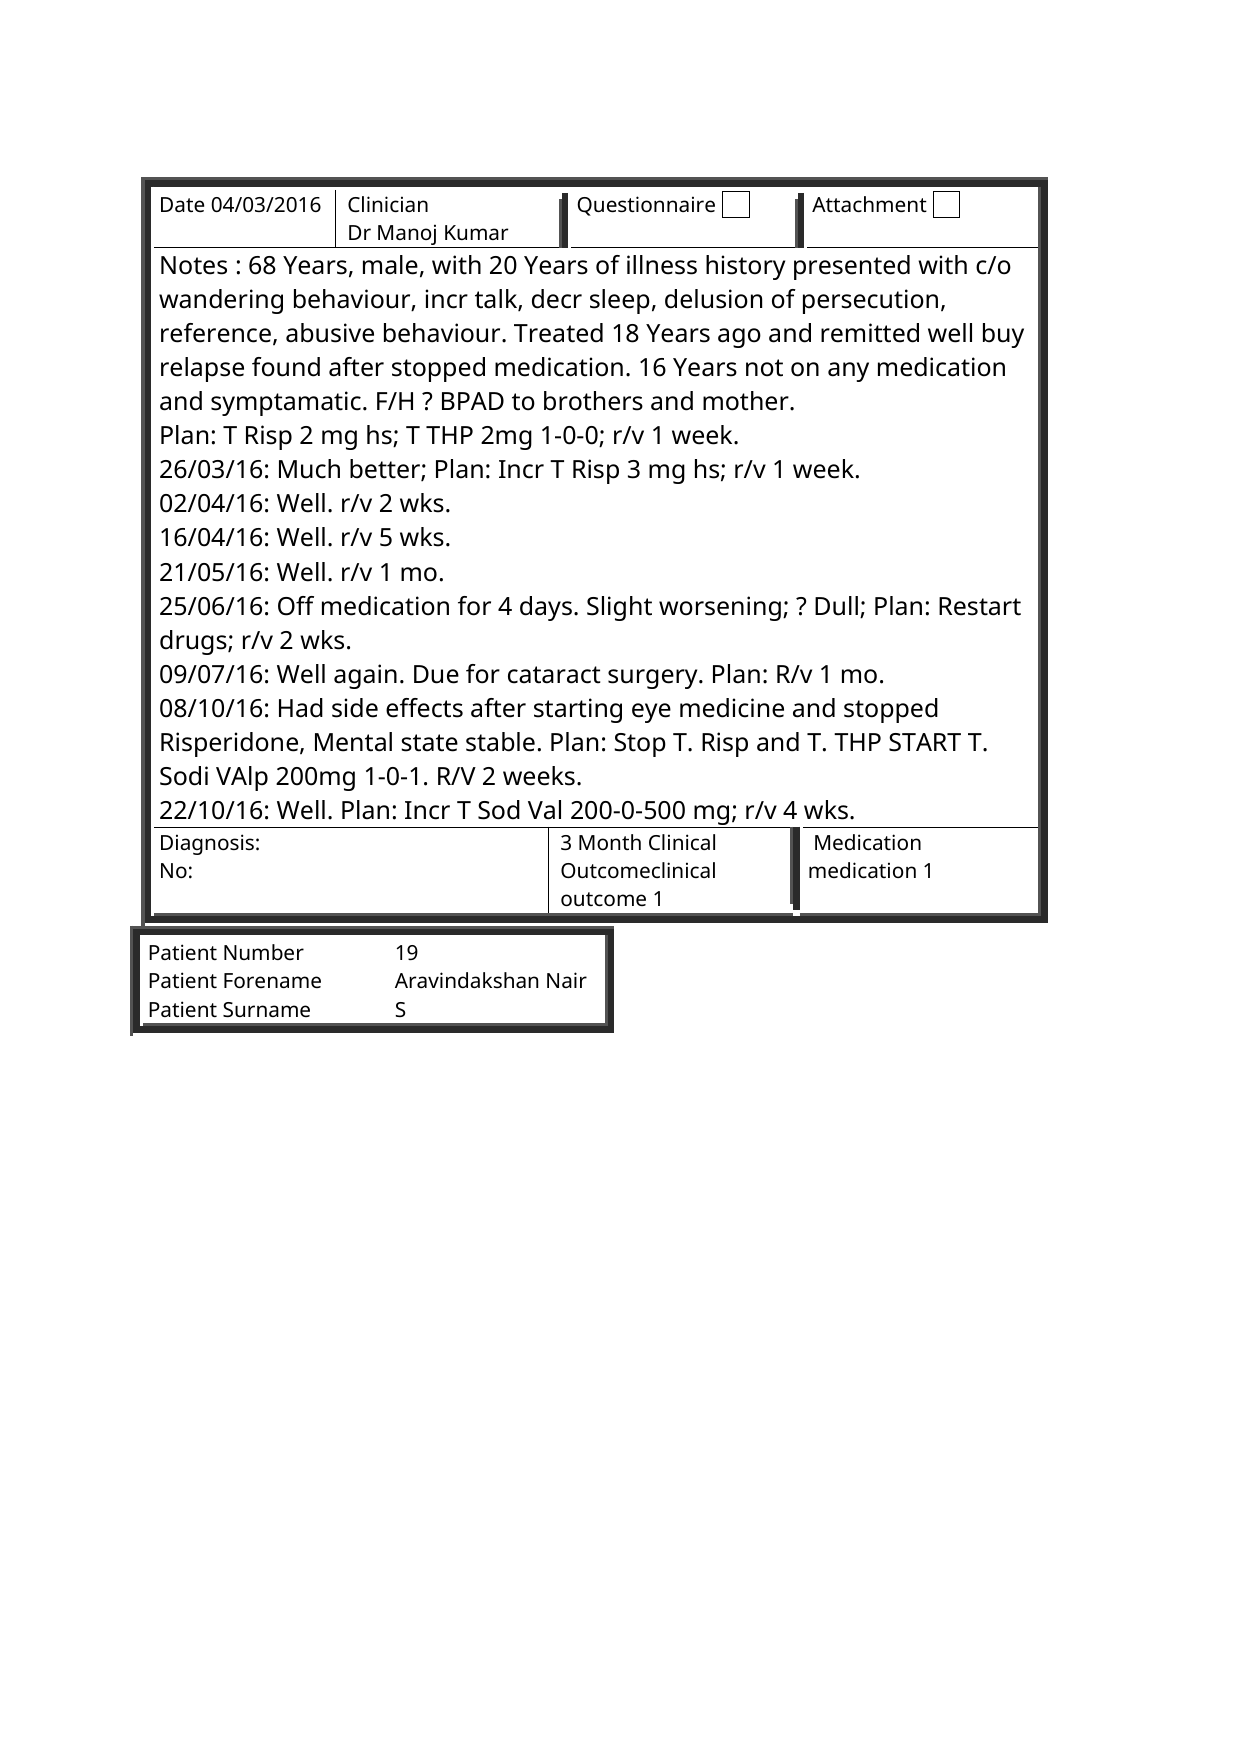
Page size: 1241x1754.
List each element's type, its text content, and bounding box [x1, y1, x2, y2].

table_header Attachment [801, 187, 1038, 247]
table_cell Aravindakshan Nair [383, 966, 605, 995]
table_cell Diagnosis: No: [154, 828, 548, 913]
table_cell Notes : 68 Years, male, with 20 Years of illness history presented with c/o wandering behaviour, incr talk, decr sleep, delusion of persecution, reference, abusive behaviour. Treated 18 Years ago and remitted well buy relapse found after stopped medication. 16 Years not on any medication and symptamatic. F/H ? BPAD to brothers and mother. Plan: T Risp 2 mg hs; T THP 2mg 1-0-0; r/v 1 week. 26/03/16: Much better; Plan: Incr T Risp 3 mg hs; r/v 1 week. 02/04/16: Well. r/v 2 wks. 16/04/16: Well. r/v 5 wks. 21/05/16: Well. r/v 1 mo. 25/06/16: Off medication for 4 days. Slight worsening; ? Dull; Plan: Restart drugs; r/v 2 wks. 09/07/16: Well again. Due for cataract surgery. Plan: R/v 1 mo. 08/10/16: Had side effects after starting eye medicine and stopped Risperidone, Mental state stable. Plan: Stop T. Risp and T. THP START T. Sodi VAlp 200mg 1-0-1. R/V 2 weeks. 22/10/16: Well. Plan: Incr T Sod Val 200-0-500 mg; r/v 4 wks. [154, 248, 1038, 827]
table_cell Medication [796, 828, 1038, 913]
table_header Patient Number [143, 938, 383, 966]
table_cell 3 Month Clinical Outcome [549, 828, 796, 913]
table_header Questionnaire [565, 187, 801, 247]
table_header 19 [383, 938, 605, 966]
table_cell Patient Forename [143, 966, 383, 995]
table_header Date 04/03/2016 [154, 190, 335, 247]
table_cell Patient Surname [143, 995, 383, 1023]
table_header Clinician [336, 187, 565, 247]
table_cell S [383, 995, 605, 1023]
